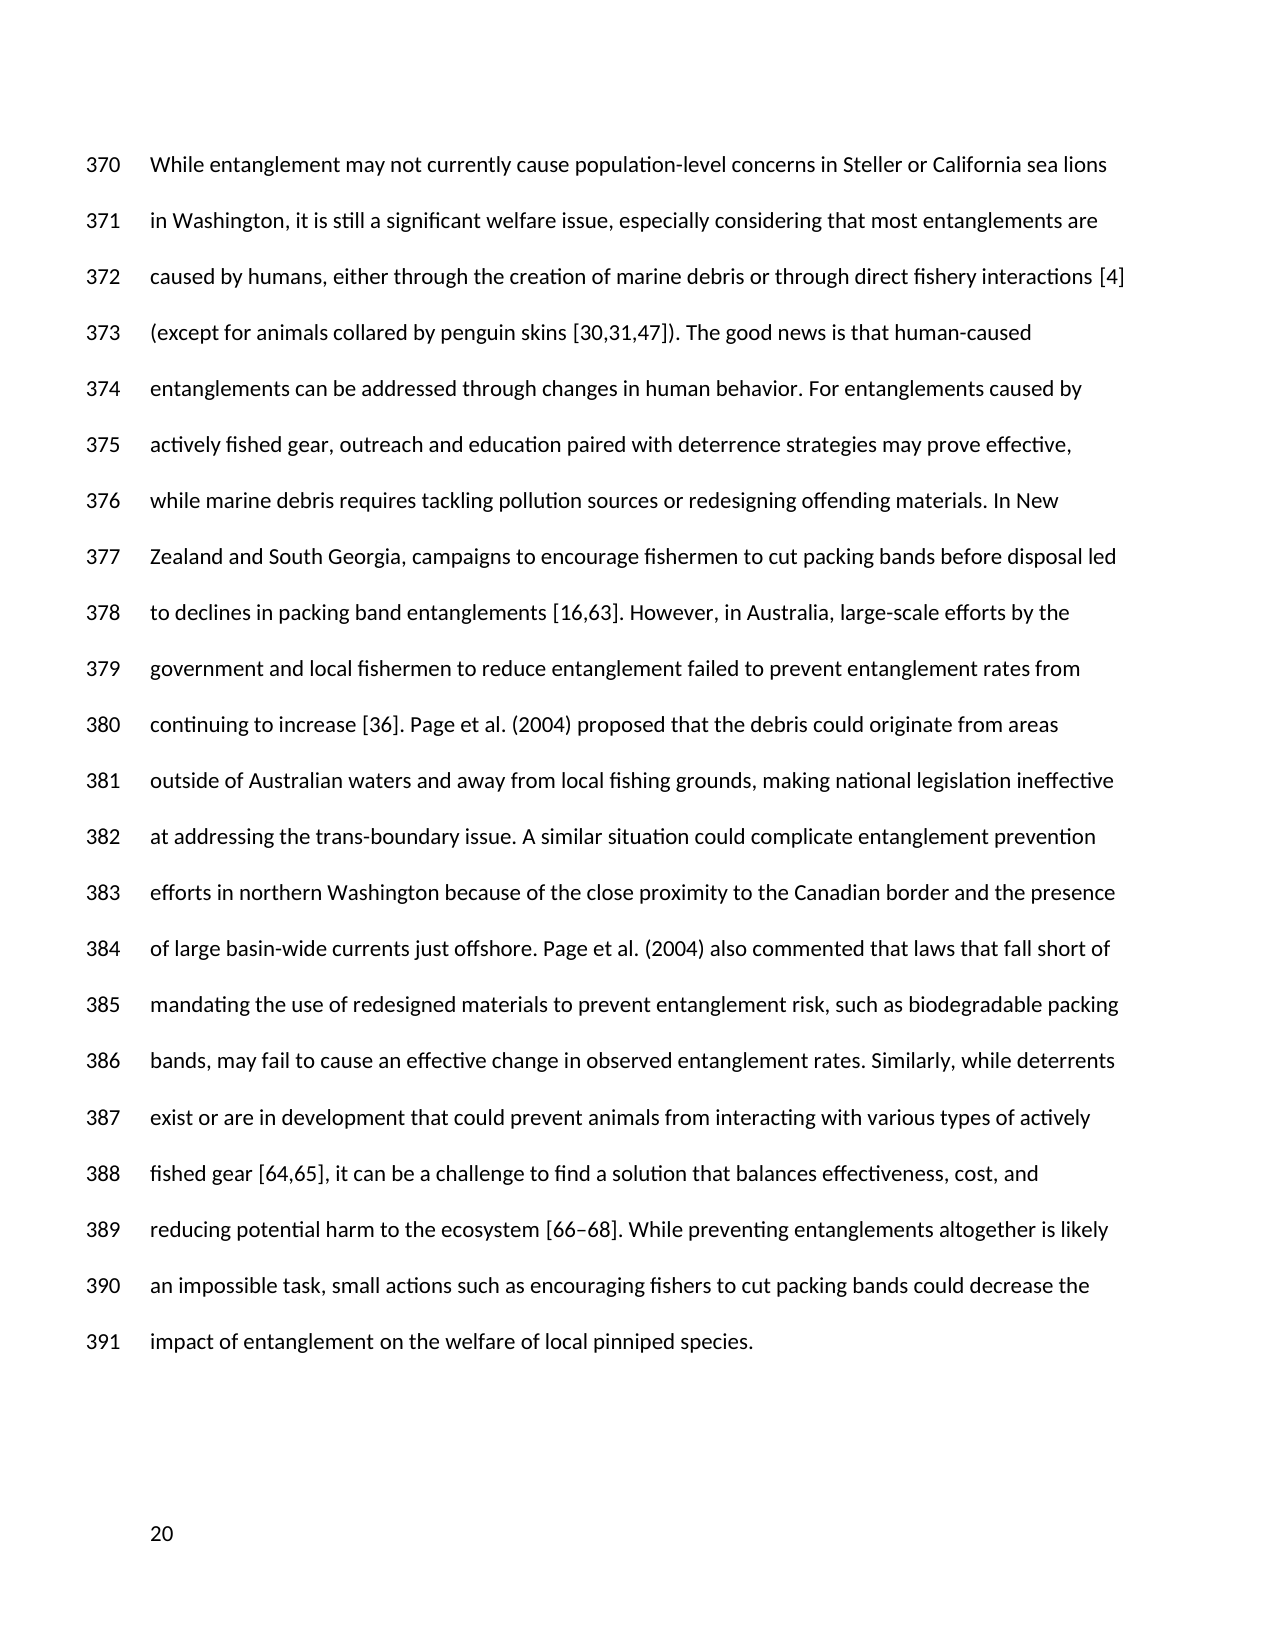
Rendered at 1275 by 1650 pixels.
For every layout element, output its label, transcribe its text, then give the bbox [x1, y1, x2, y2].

text While entanglement may not currently cause population-level concerns in Steller or California sea lions in Washington, it is still a significant welfare issue, especially considering that most entanglements are caused by humans, either through the creation of marine debris or through direct fishery interactions [4] (except for animals collared by penguin skins [30,31,47]). The good news is that human-caused entanglements can be addressed through changes in human behavior. For entanglements caused by actively fished gear, outreach and education paired with deterrence strategies may prove effective, while marine debris requires tackling pollution sources or redesigning offending materials. In New Zealand and South Georgia, campaigns to encourage fishermen to cut packing bands before disposal led to declines in packing band entanglements [16,63]. However, in Australia, large-scale efforts by the government and local fishermen to reduce entanglement failed to prevent entanglement rates from continuing to increase [36]. Page et al. (2004) proposed that the debris could originate from areas outside of Australian waters and away from local fishing grounds, making national legislation ineffective at addressing the trans-boundary issue. A similar situation could complicate entanglement prevention efforts in northern Washington because of the close proximity to the Canadian border and the presence of large basin-wide currents just offshore. Page et al. (2004) also commented that laws that fall short of mandating the use of redesigned materials to prevent entanglement risk, such as biodegradable packing bands, may fail to cause an effective change in observed entanglement rates. Similarly, while deterrents exist or are in development that could prevent animals from interacting with various types of actively fished gear [64,65], it can be a challenge to find a solution that balances effectiveness, cost, and reducing potential harm to the ecosystem [66–68]. While preventing entanglements altogether is likely an impossible task, small actions such as encouraging fishers to cut packing bands could decrease the impact of entanglement on the welfare of local pinniped species. [150, 150, 1125, 1355]
